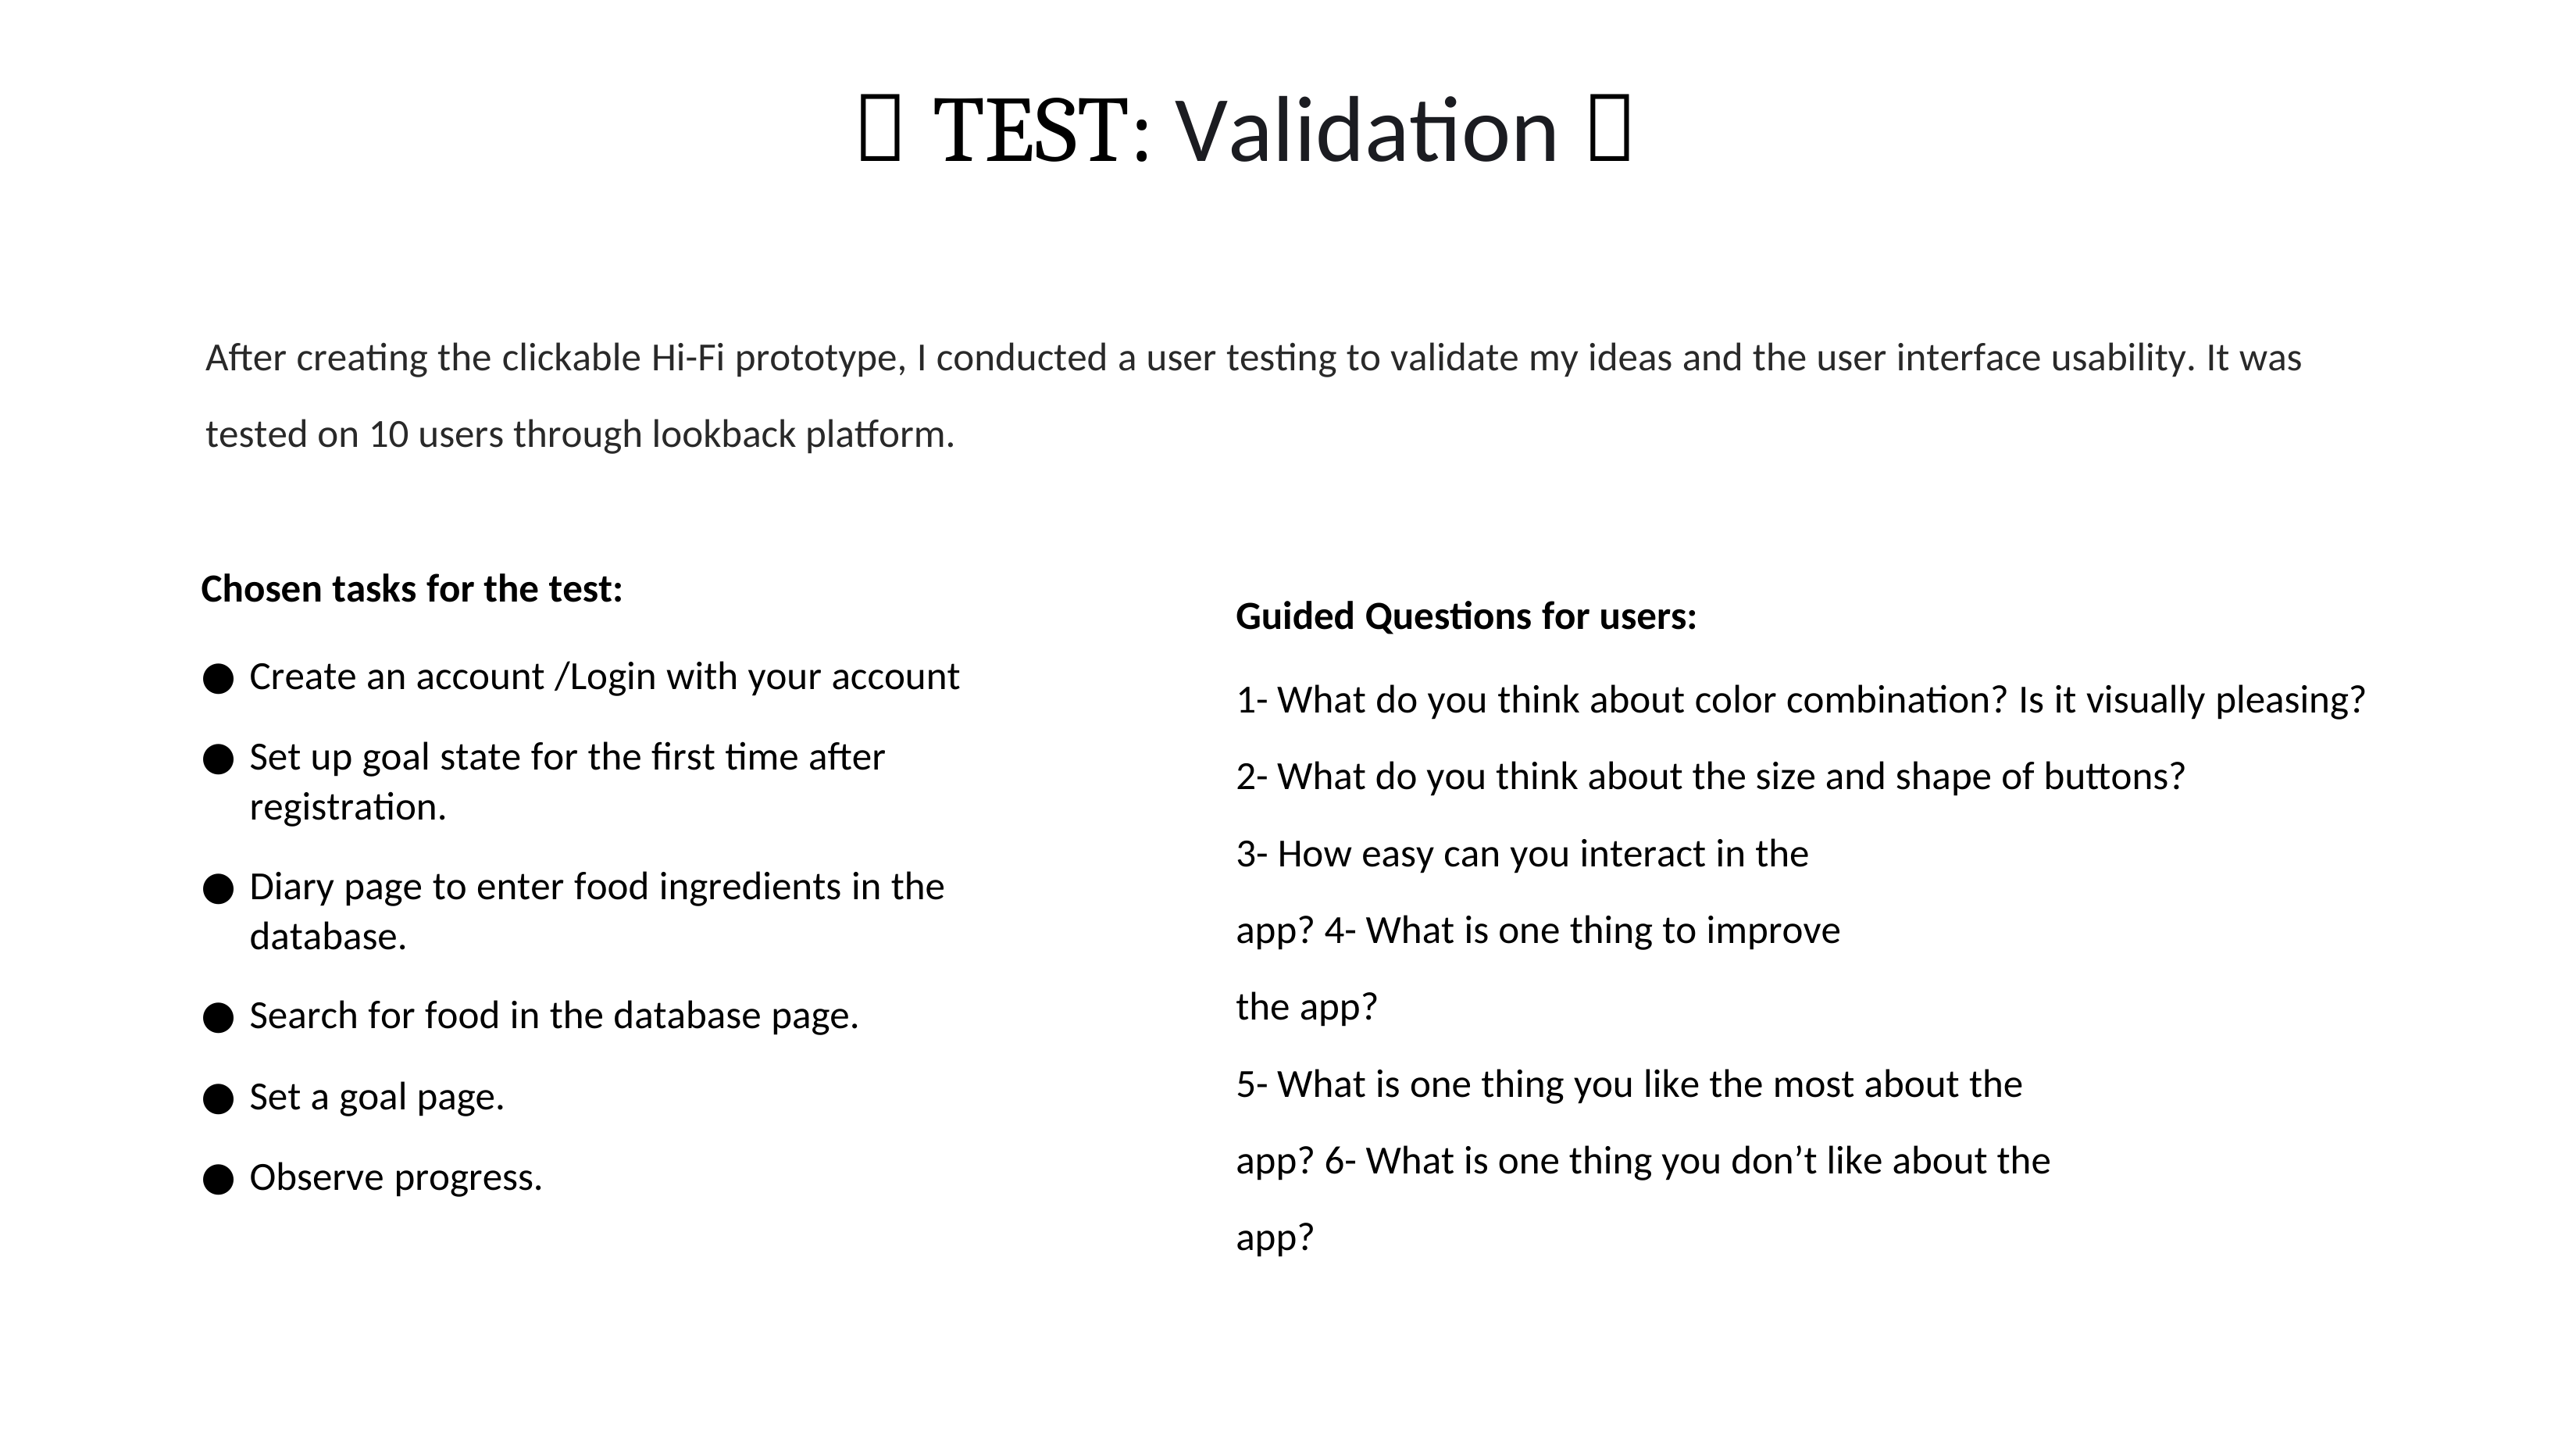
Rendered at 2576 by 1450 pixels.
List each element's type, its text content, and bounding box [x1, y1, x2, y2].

subtitle 🥥 TEST: Validation 🥥 [142, 62, 2348, 189]
list Set a goal page. [201, 1066, 1090, 1121]
text After creating the clickable Hi-Fi prototype, I conducted a user testing to validate my ideas and the user interface usability. It was tested on 10 users through lookback platform. [205, 332, 2414, 458]
list Set up goal state for the first time after registration. [201, 727, 1090, 830]
list Search for food in the database page. [201, 986, 1090, 1040]
subtitle Guided Questions for users: [1236, 591, 2498, 639]
list Observe progress. [201, 1147, 1090, 1202]
text 3- How easy can you interact in the app? 4- What is one thing to improve the app? [1236, 827, 1893, 1030]
text 1- What do you think about color combination? Is it visually pleasing? 2- What do you think about the size and shape of buttons? [1236, 674, 2370, 799]
list Diary page to enter food ingredients in the database. [201, 856, 1090, 959]
list Create an account /Login with your account [201, 646, 1090, 701]
subtitle Chosen tasks for the test: [201, 563, 1090, 612]
text 5- What is one thing you like the most about the app? 6- What is one thing you don’t like about the app? [1236, 1058, 2095, 1260]
